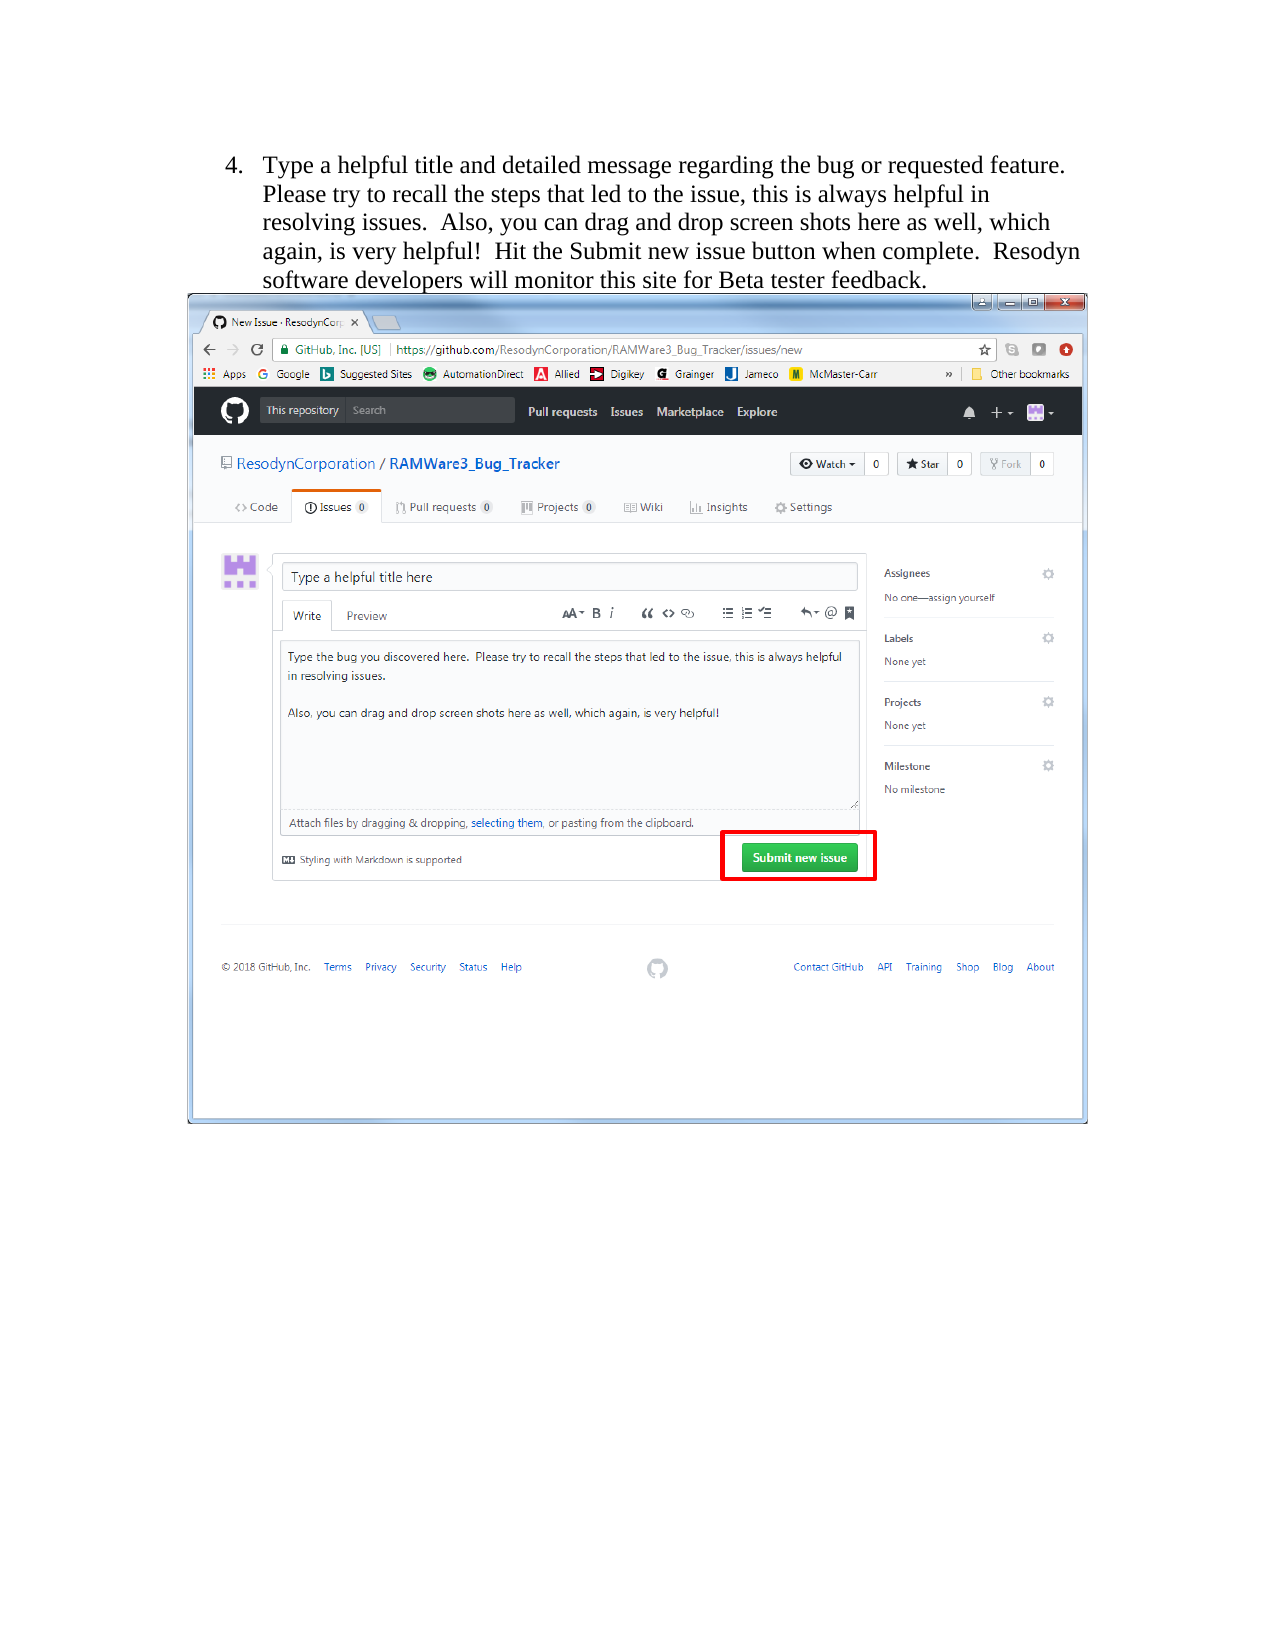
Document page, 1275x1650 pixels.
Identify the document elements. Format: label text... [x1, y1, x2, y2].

picture [187, 293, 1088, 1124]
list Type a helpful title and detailed message regarding the bug or requested feature. Please try to recall the steps that led to the issue, this is always helpful in resolving issues. Also, you can drag and drop screen shots here as well, which again, is very helpful! Hit the Submit new issue button when complete. Resodyn software developers will monitor this site for Beta tester feedback. [225, 150, 1087, 293]
